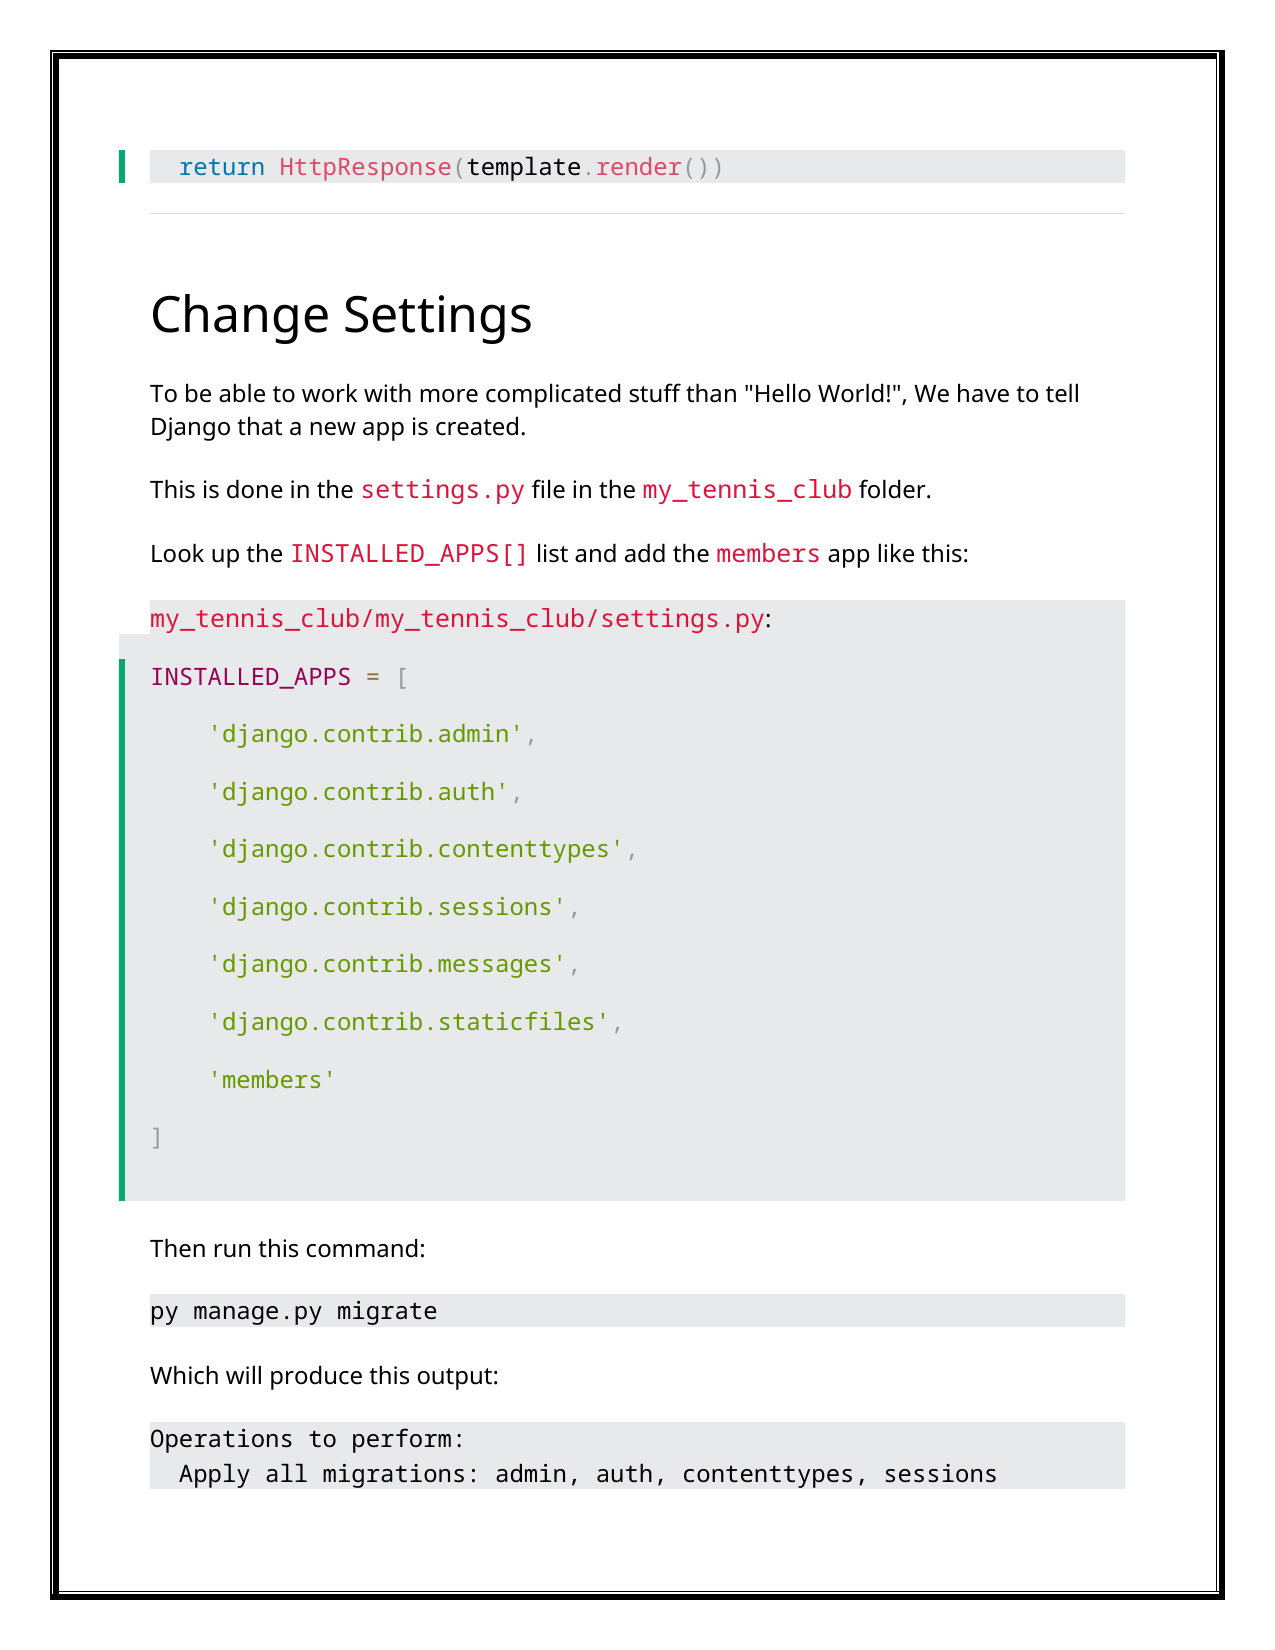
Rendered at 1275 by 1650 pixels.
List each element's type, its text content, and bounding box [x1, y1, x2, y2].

text Which will produce this output: [150, 1359, 1125, 1392]
text 'members' [125, 1062, 1125, 1095]
text 'django.contrib.sessions', [125, 890, 1125, 922]
text Then run this command: [150, 1231, 1125, 1264]
text return HttpResponse(template.render()) [150, 150, 1125, 183]
text py manage.py migrate [150, 1294, 1125, 1327]
text 'django.contrib.messages', [125, 947, 1125, 980]
text Look up the INSTALLED_APPS[] list and add the members app like this: [150, 536, 1125, 570]
text 'django.contrib.staticfiles', [125, 1005, 1125, 1037]
text my_tennis_club/my_tennis_club/settings.py: [150, 600, 1125, 634]
subtitle Change Settings [150, 279, 1125, 347]
text INSTALLED_APPS = [ [125, 659, 1125, 692]
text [150, 1422, 1125, 1489]
text This is done in the settings.py file in the my_tennis_club folder. [150, 472, 1125, 506]
text 'django.contrib.admin', [125, 717, 1125, 749]
text 'django.contrib.contenttypes', [125, 832, 1125, 865]
text ] [125, 1120, 1125, 1153]
text 'django.contrib.auth', [125, 774, 1125, 807]
text To be able to work with more complicated stuff than "Hello World!", We have to tell Django that a new app is created. [150, 377, 1125, 442]
